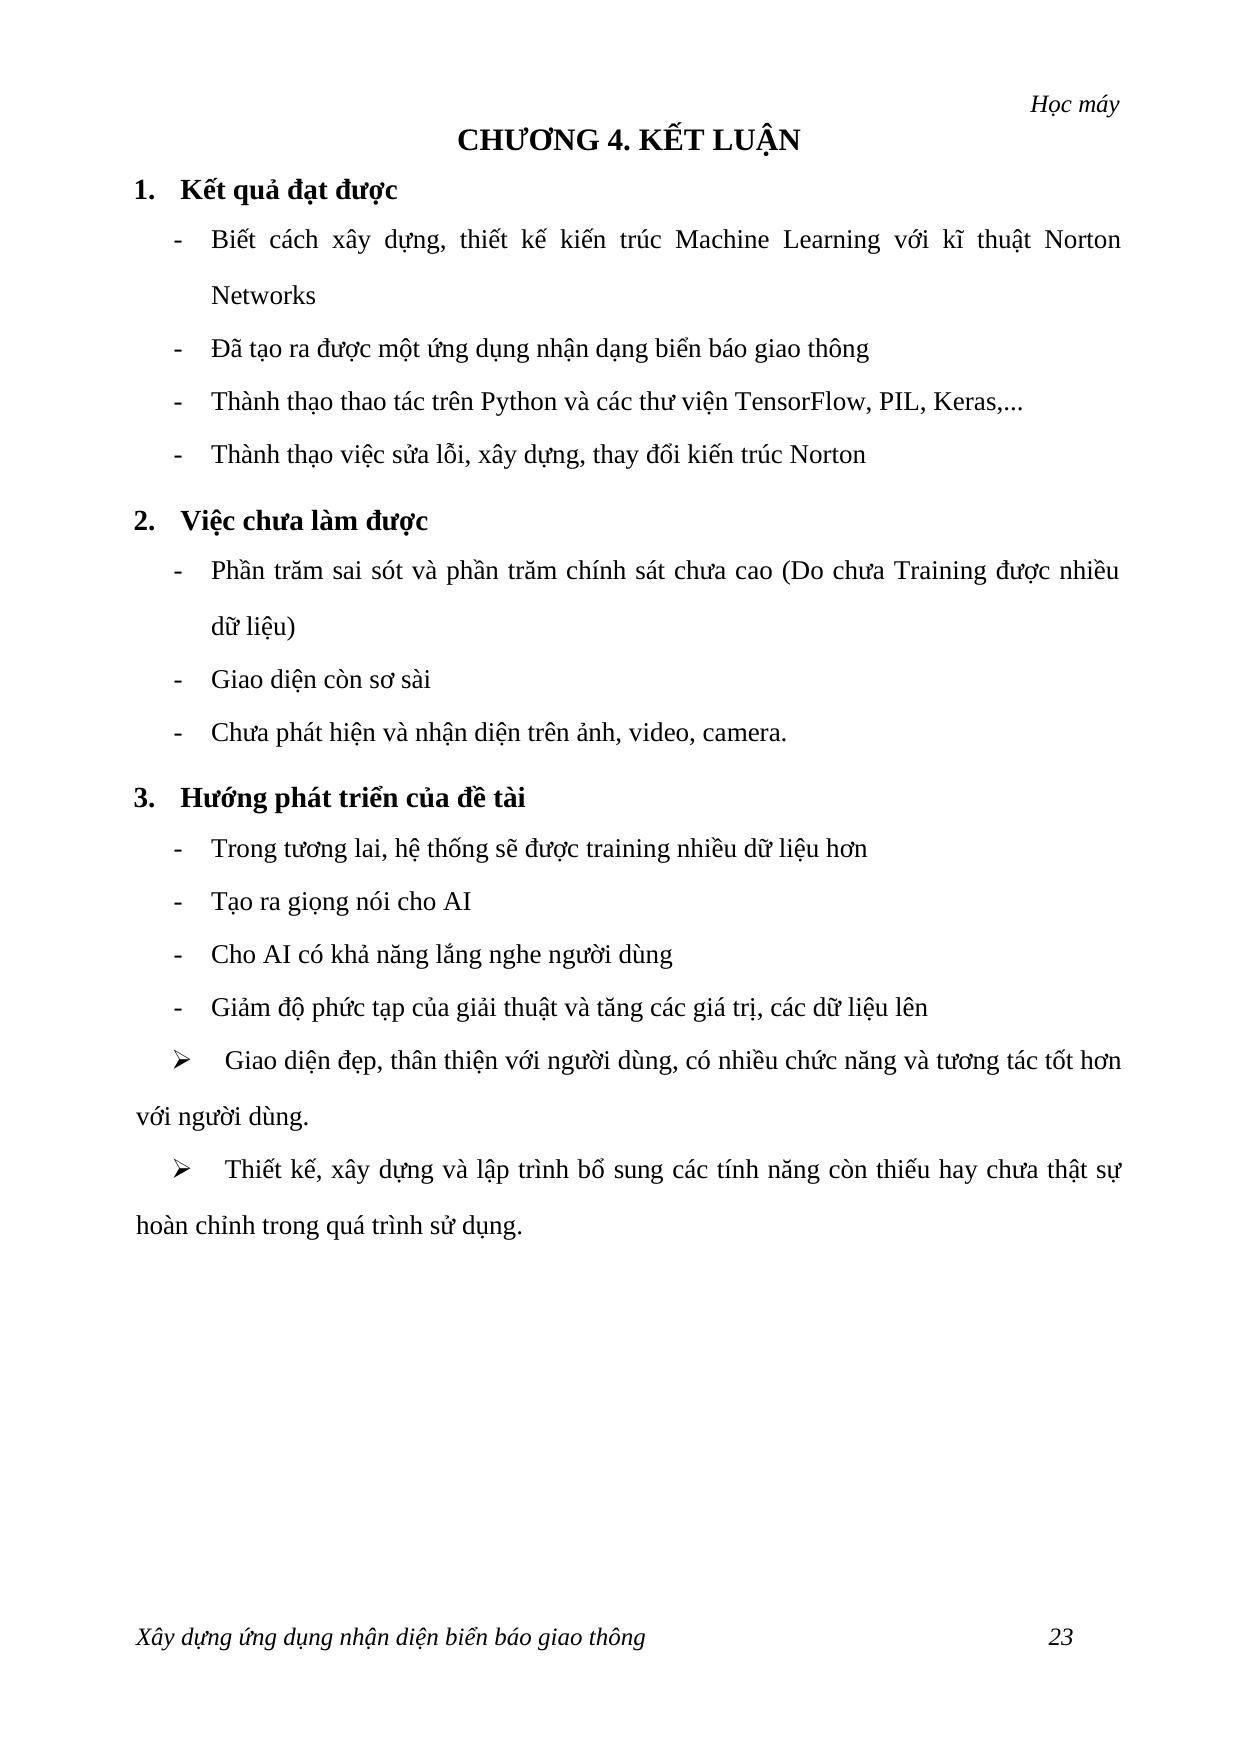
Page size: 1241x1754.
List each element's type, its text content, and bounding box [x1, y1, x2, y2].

list Tạo ra giọng nói cho AI [173, 882, 1122, 919]
list Giao diện đẹp, thân thiện với người dùng, có nhiều chức năng và tương tác tốt hơn với người dùng. [136, 1041, 1122, 1134]
list Trong tương lai, hệ thống sẽ được training nhiều dữ liệu hơn [173, 829, 1122, 866]
list Thành thạo việc sửa lỗi, xây dựng, thay đổi kiến trúc Norton [173, 435, 1122, 473]
list Biết cách xây dựng, thiết kế kiến trúc Machine Learning với kĩ thuật Norton Networks [173, 220, 1122, 314]
subtitle Kết quả đạt được [133, 170, 1122, 207]
list Đã tạo ra được một ứng dụng nhận dạng biển báo giao thông [173, 329, 1122, 367]
subtitle CHƯƠNG 4. KẾT LUẬN [136, 120, 1122, 157]
subtitle Việc chưa làm được [133, 501, 1122, 538]
list Thành thạo thao tác trên Python và các thư viện TensorFlow, PIL, Keras,... [173, 382, 1122, 420]
list Cho AI có khả năng lắng nghe người dùng [173, 935, 1122, 972]
list Giao diện còn sơ sài [173, 660, 1122, 698]
list Phần trăm sai sót và phần trăm chính sát chưa cao (Do chưa Training được nhiều dữ liệu) [173, 551, 1122, 644]
list Giảm độ phức tạp của giải thuật và tăng các giá trị, các dữ liệu lên [173, 988, 1122, 1025]
list Chưa phát hiện và nhận diện trên ảnh, video, camera. [173, 713, 1122, 751]
list Thiết kế, xây dựng và lập trình bổ sung các tính năng còn thiếu hay chưa thật sự hoàn chỉnh trong quá trình sử dụng. [136, 1150, 1122, 1244]
subtitle Hướng phát triển của đề tài [133, 779, 1122, 816]
